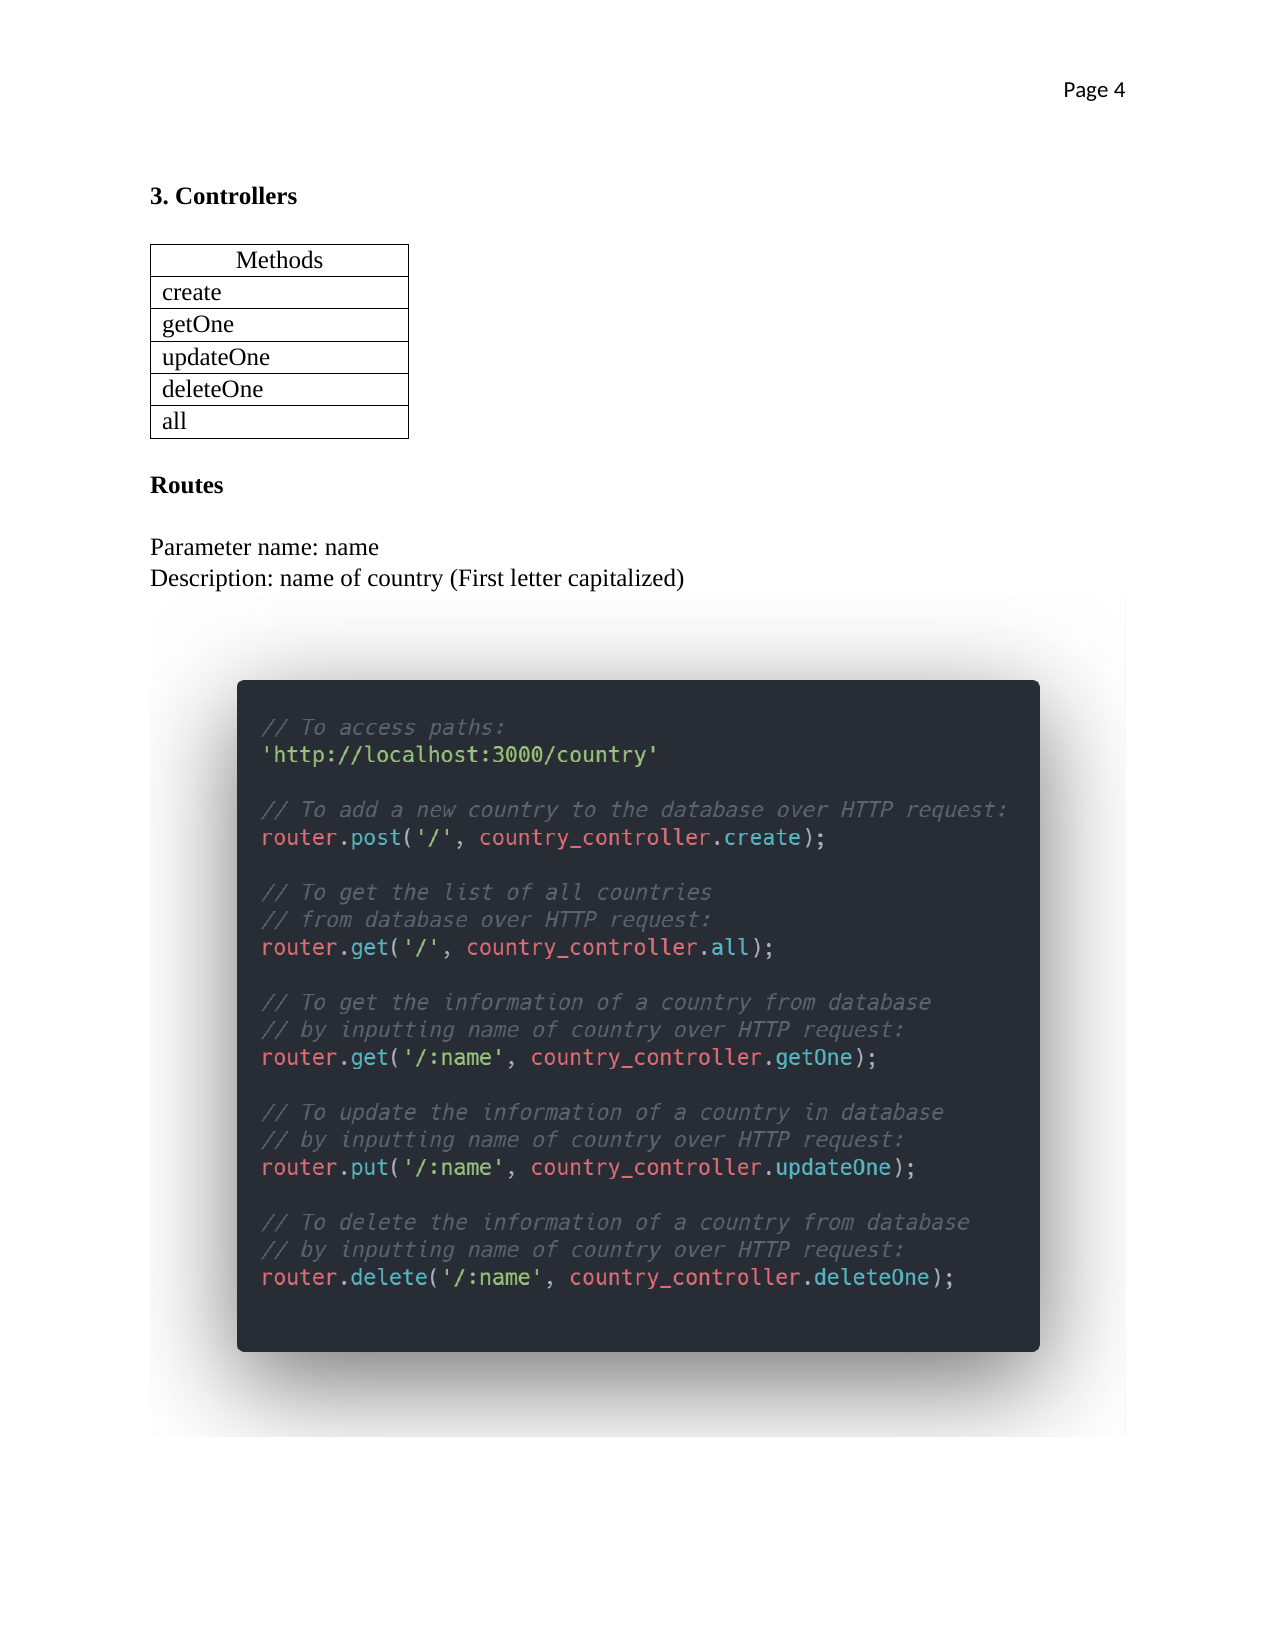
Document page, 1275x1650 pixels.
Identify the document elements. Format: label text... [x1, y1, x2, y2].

table_cell all [151, 406, 408, 437]
text Parameter name: name [150, 532, 1125, 561]
table_cell create [151, 277, 408, 308]
text Description: name of country (First letter capitalized) [150, 563, 1125, 592]
text 3. Controllers [150, 181, 1125, 210]
picture [150, 594, 1125, 1437]
table_header Methods [151, 245, 408, 276]
table_cell updateOne [151, 342, 408, 373]
table_cell deleteOne [151, 374, 408, 405]
table_cell getOne [151, 309, 408, 341]
text Routes [150, 470, 1125, 498]
